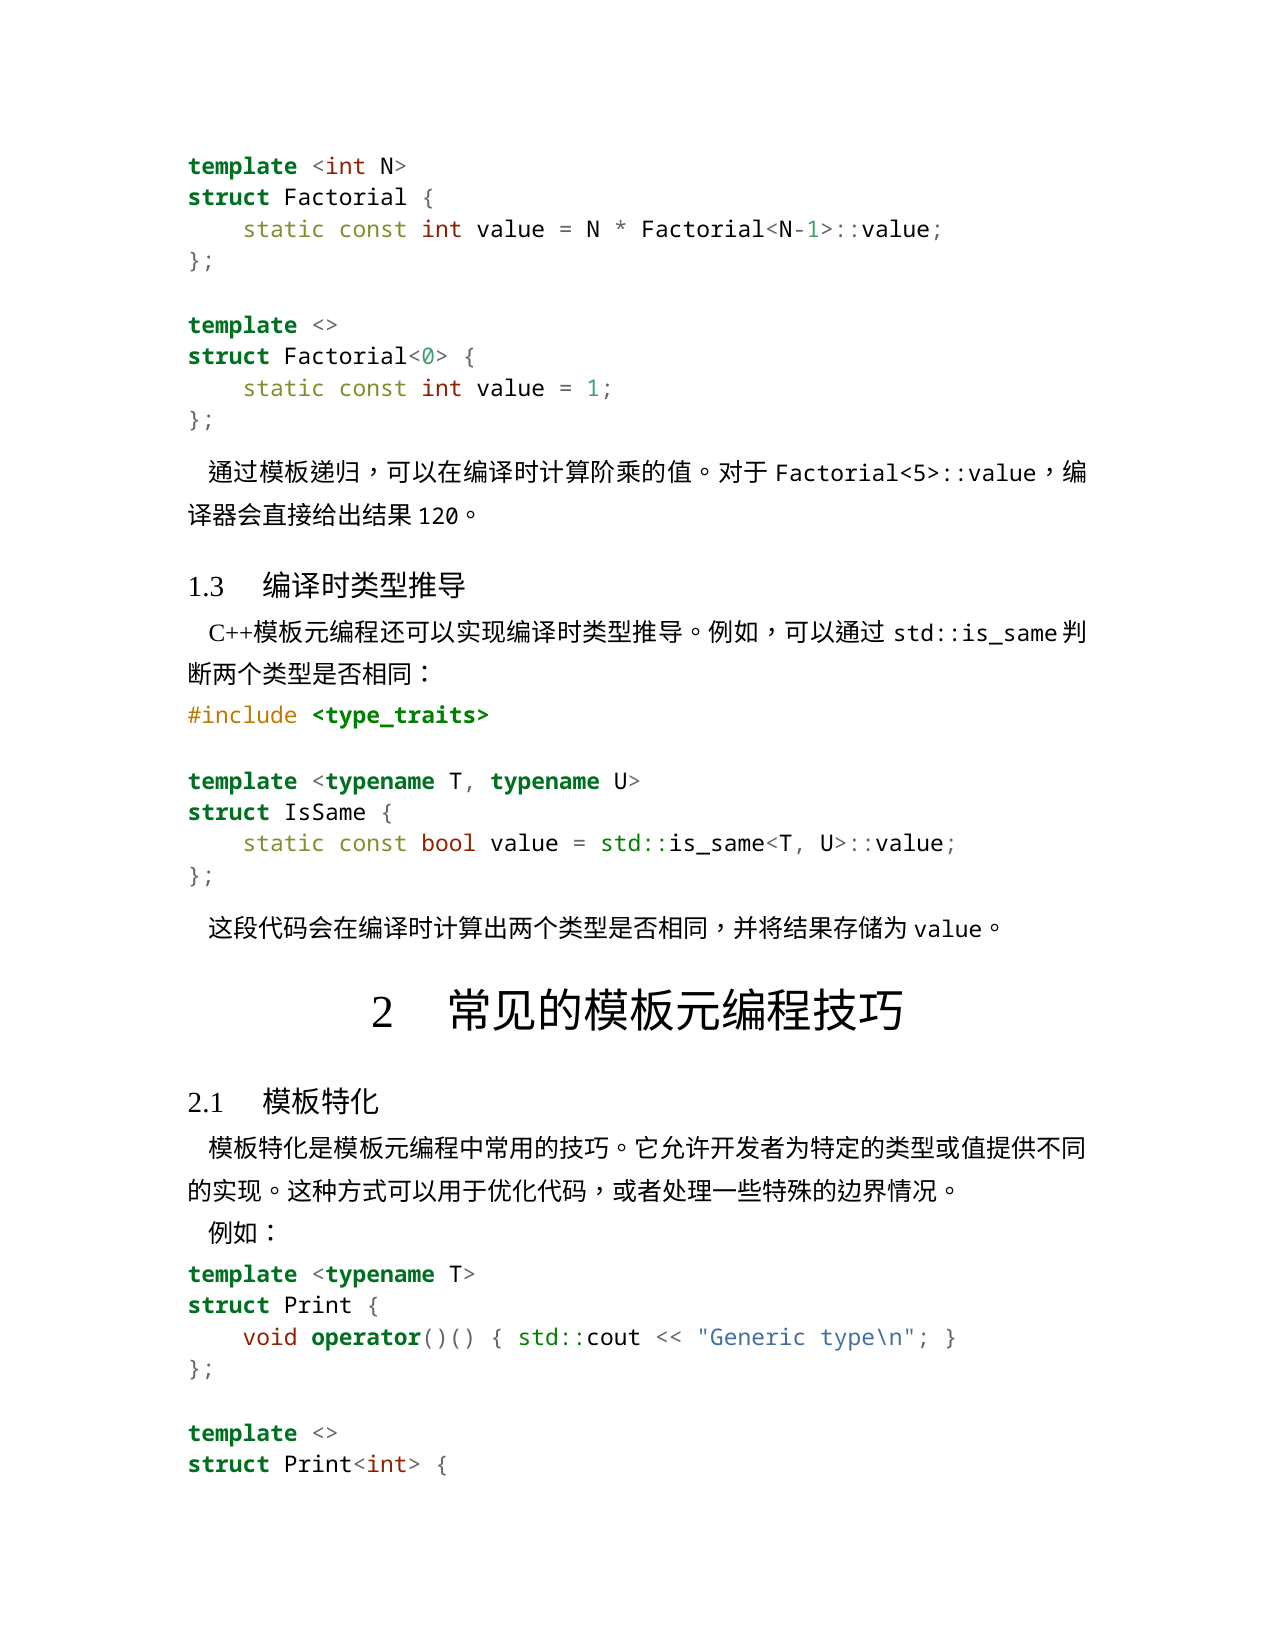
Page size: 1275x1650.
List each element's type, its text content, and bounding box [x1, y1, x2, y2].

text template <int N> struct Factorial { static const int value = N * Factorial<N-1>::value; }; template <> struct Factorial<0> { static const int value = 1; }; [187, 150, 1087, 434]
text 这段代码会在编译时计算出两个类型是否相同，并将结果存储为value。 [187, 911, 1087, 945]
text #include <type_traits> template <typename T, typename U> struct IsSame { static const bool value = std::is_same<T, U>::value; }; [187, 699, 1087, 890]
subtitle 2.1 模板特化 [187, 1081, 1087, 1121]
text 通过模板递归，可以在编译时计算阶乘的值。对于Factorial<5>::value，编译器会直接给出结果120。 [187, 455, 1087, 531]
text 模板特化是模板元编程中常用的技巧。它允许开发者为特定的类型或值提供不同的实现。这种方式可以用于优化代码，或者处理一些特殊的边界情况。 [187, 1131, 1087, 1207]
text C++模板元编程还可以实现编译时类型推导。例如，可以通过std::is_same判断两个类型是否相同： [187, 614, 1087, 691]
subtitle 2 常见的模板元编程技巧 [187, 978, 1087, 1041]
text 例如： [187, 1216, 1087, 1250]
subtitle 1.3 编译时类型推导 [187, 565, 1087, 604]
